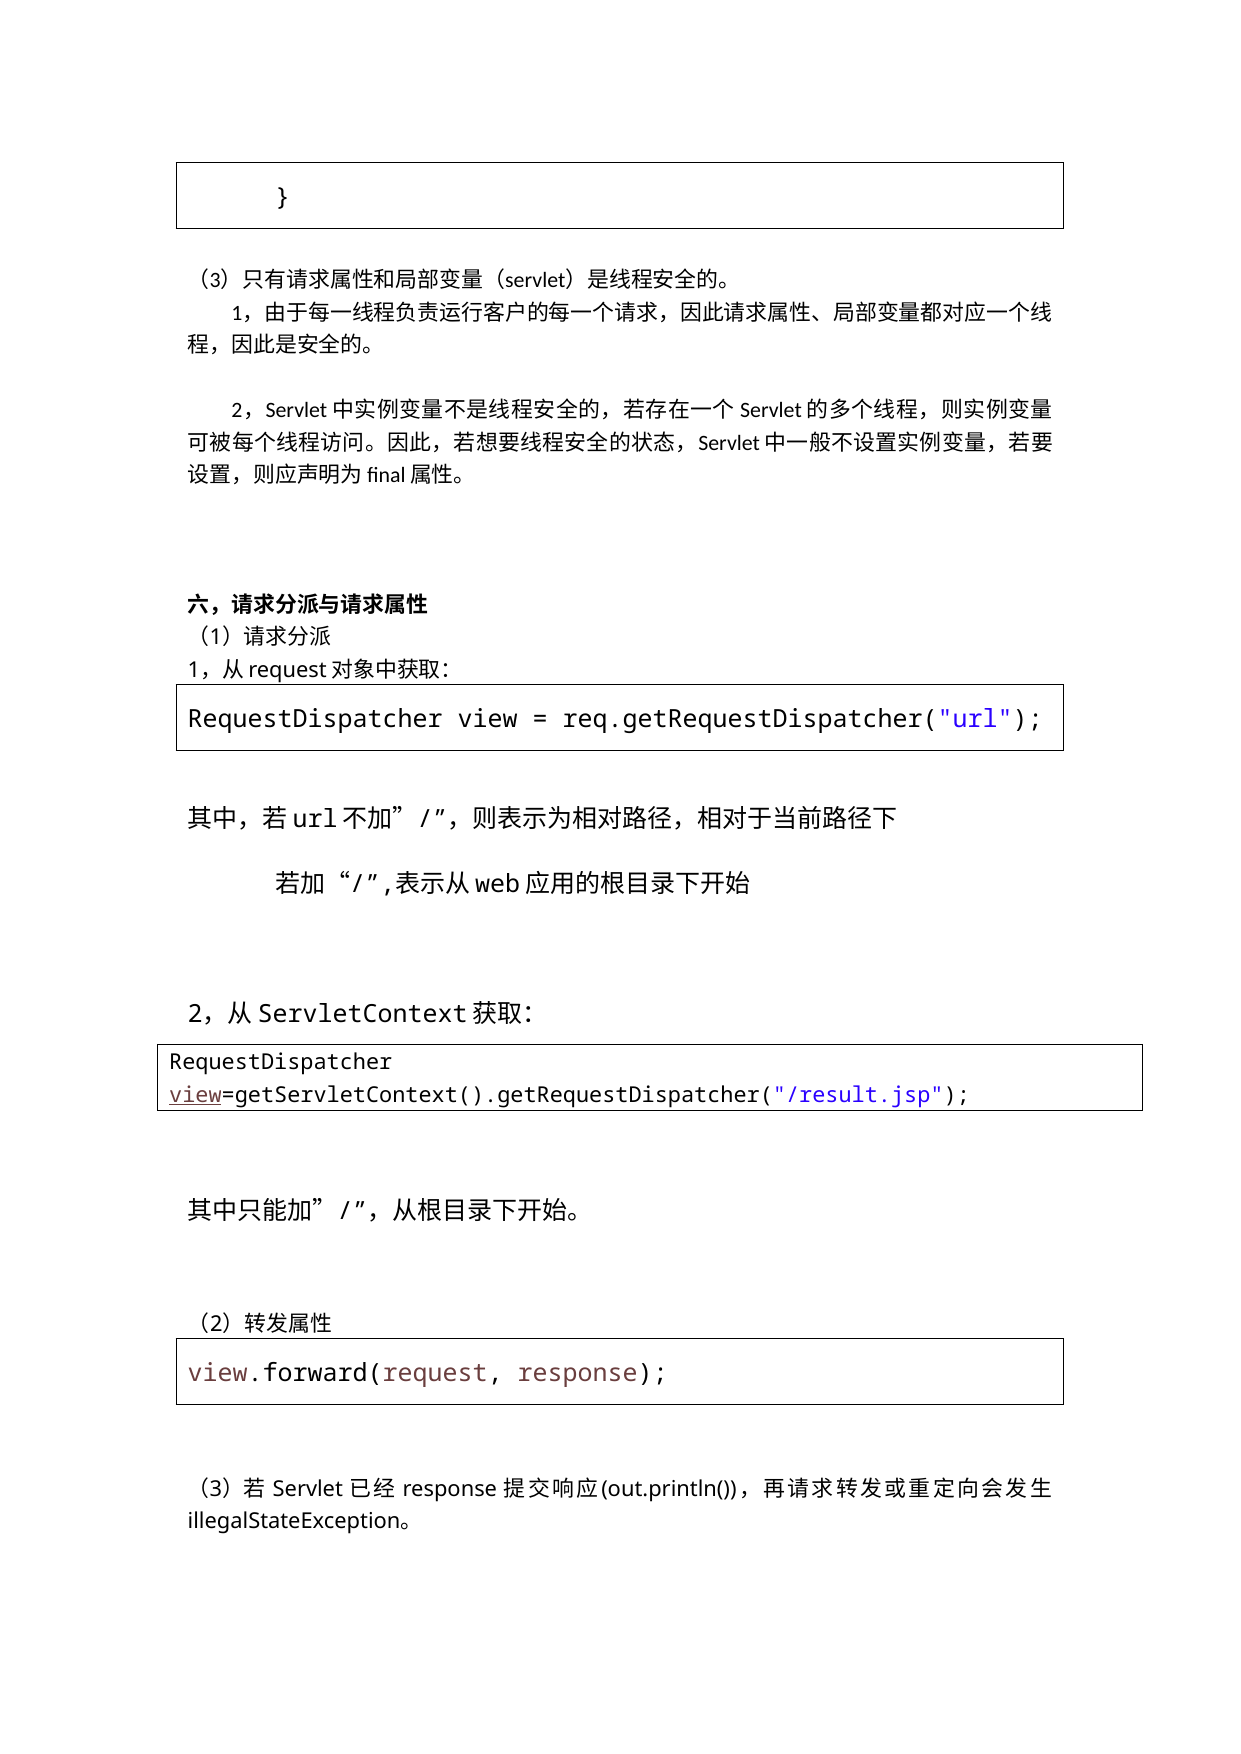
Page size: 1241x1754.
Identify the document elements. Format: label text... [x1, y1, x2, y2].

list 若加“/”,表示从web应用的根目录下开始 [231, 849, 1053, 914]
table_header RequestDispatcher view = req.getRequestDispatcher("url"); [177, 685, 1063, 750]
list 2，从ServletContext获取： [187, 979, 1053, 1044]
table_header RequestDispatcher view=getServletContext().getRequestDispatcher("/result.jsp"); [158, 1045, 1142, 1110]
list 请求分派 [187, 619, 1053, 652]
list 若Servlet已经response提交响应(out.println())，再请求转发或重定向会发生illegalStateException。 [187, 1470, 1053, 1535]
list 其中，若url不加”/”，则表示为相对路径，相对于当前路径下 [187, 784, 1053, 849]
list 1，从request对象中获取： [187, 652, 1053, 684]
list 六，请求分派与请求属性 [187, 587, 1053, 619]
list 2，Servlet中实例变量不是线程安全的，若存在一个Servlet的多个线程，则实例变量可被每个线程访问。因此，若想要线程安全的状态，Servlet中一般不设置实例变量，若要设置，则应声明为final属性。 [187, 392, 1053, 489]
list 只有请求属性和局部变量（servlet）是线程安全的。 [187, 262, 1053, 294]
list 1，由于每一线程负责运行客户的每一个请求，因此请求属性、局部变量都对应一个线程，因此是安全的。 [187, 294, 1053, 359]
list 转发属性 [187, 1306, 1053, 1338]
list 其中只能加”/”，从根目录下开始。 [187, 1176, 1053, 1241]
table_header view.forward(request, response); [177, 1339, 1063, 1404]
